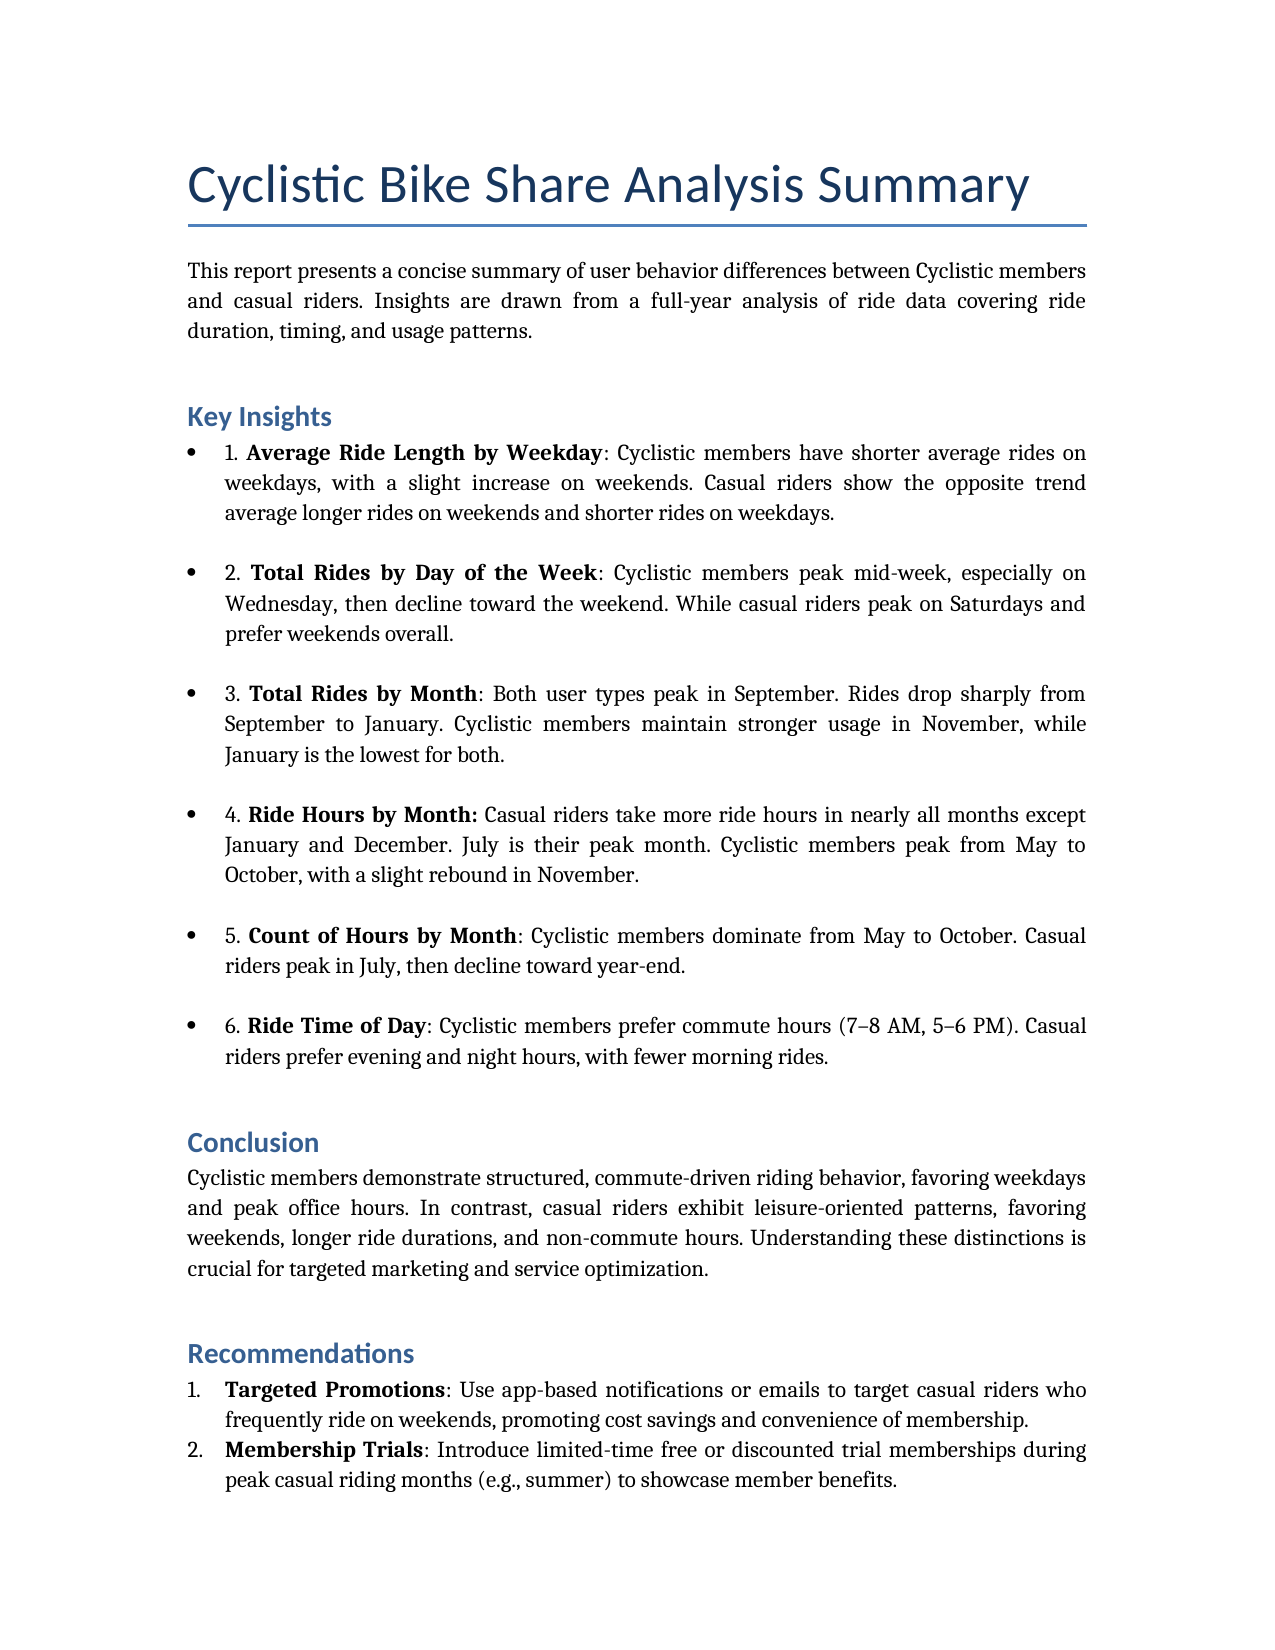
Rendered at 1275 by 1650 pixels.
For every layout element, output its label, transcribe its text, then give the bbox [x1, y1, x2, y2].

list Targeted Promotions: Use app-based notifications or emails to target casual riders who frequently ride on weekends, promoting cost savings and convenience of membership. [187, 1376, 1087, 1433]
list 4. Ride Hours by Month: Casual riders take more ride hours in nearly all months except January and December. July is their peak month. Cyclistic members peak from May to October, with a slight rebound in November. [187, 802, 1087, 889]
text Cyclistic members demonstrate structured, commute-driven riding behavior, favoring weekdays and peak office hours. In contrast, casual riders exhibit leisure-oriented patterns, favoring weekends, longer ride durations, and non-commute hours. Understanding these distinctions is crucial for targeted marketing and service optimization. [187, 1165, 1087, 1282]
list 3. Total Rides by Month: Both user types peak in September. Rides drop sharply from September to January. Cyclistic members maintain stronger usage in November, while January is the lowest for both. [187, 681, 1087, 768]
title Cyclistic Bike Share Analysis Summary [187, 150, 1087, 227]
list 2. Total Rides by Day of the Week: Cyclistic members peak mid-week, especially on Wednesday, then decline toward the weekend. While casual riders peak on Saturdays and prefer weekends overall. [187, 560, 1087, 647]
list 5. Count of Hours by Month: Cyclistic members dominate from May to October. Casual riders peak in July, then decline toward year-end. [187, 923, 1087, 979]
list Membership Trials: Introduce limited-time free or discounted trial memberships during peak casual riding months (e.g., summer) to showcase member benefits. [187, 1437, 1087, 1493]
list 6. Ride Time of Day: Cyclistic members prefer commute hours (7–8 AM, 5–6 PM). Casual riders prefer evening and night hours, with fewer morning rides. [187, 1013, 1087, 1070]
list 1. Average Ride Length by Weekday: Cyclistic members have shorter average rides on weekdays, with a slight increase on weekends. Casual riders show the opposite trend average longer rides on weekends and shorter rides on weekdays. [187, 439, 1087, 526]
subtitle Conclusion [187, 1124, 1087, 1159]
subtitle Recommendations [187, 1336, 1087, 1371]
text This report presents a concise summary of user behavior differences between Cyclistic members and casual riders. Insights are drawn from a full-year analysis of ride data covering ride duration, timing, and usage patterns. [187, 258, 1087, 344]
subtitle Key Insights [187, 398, 1087, 434]
